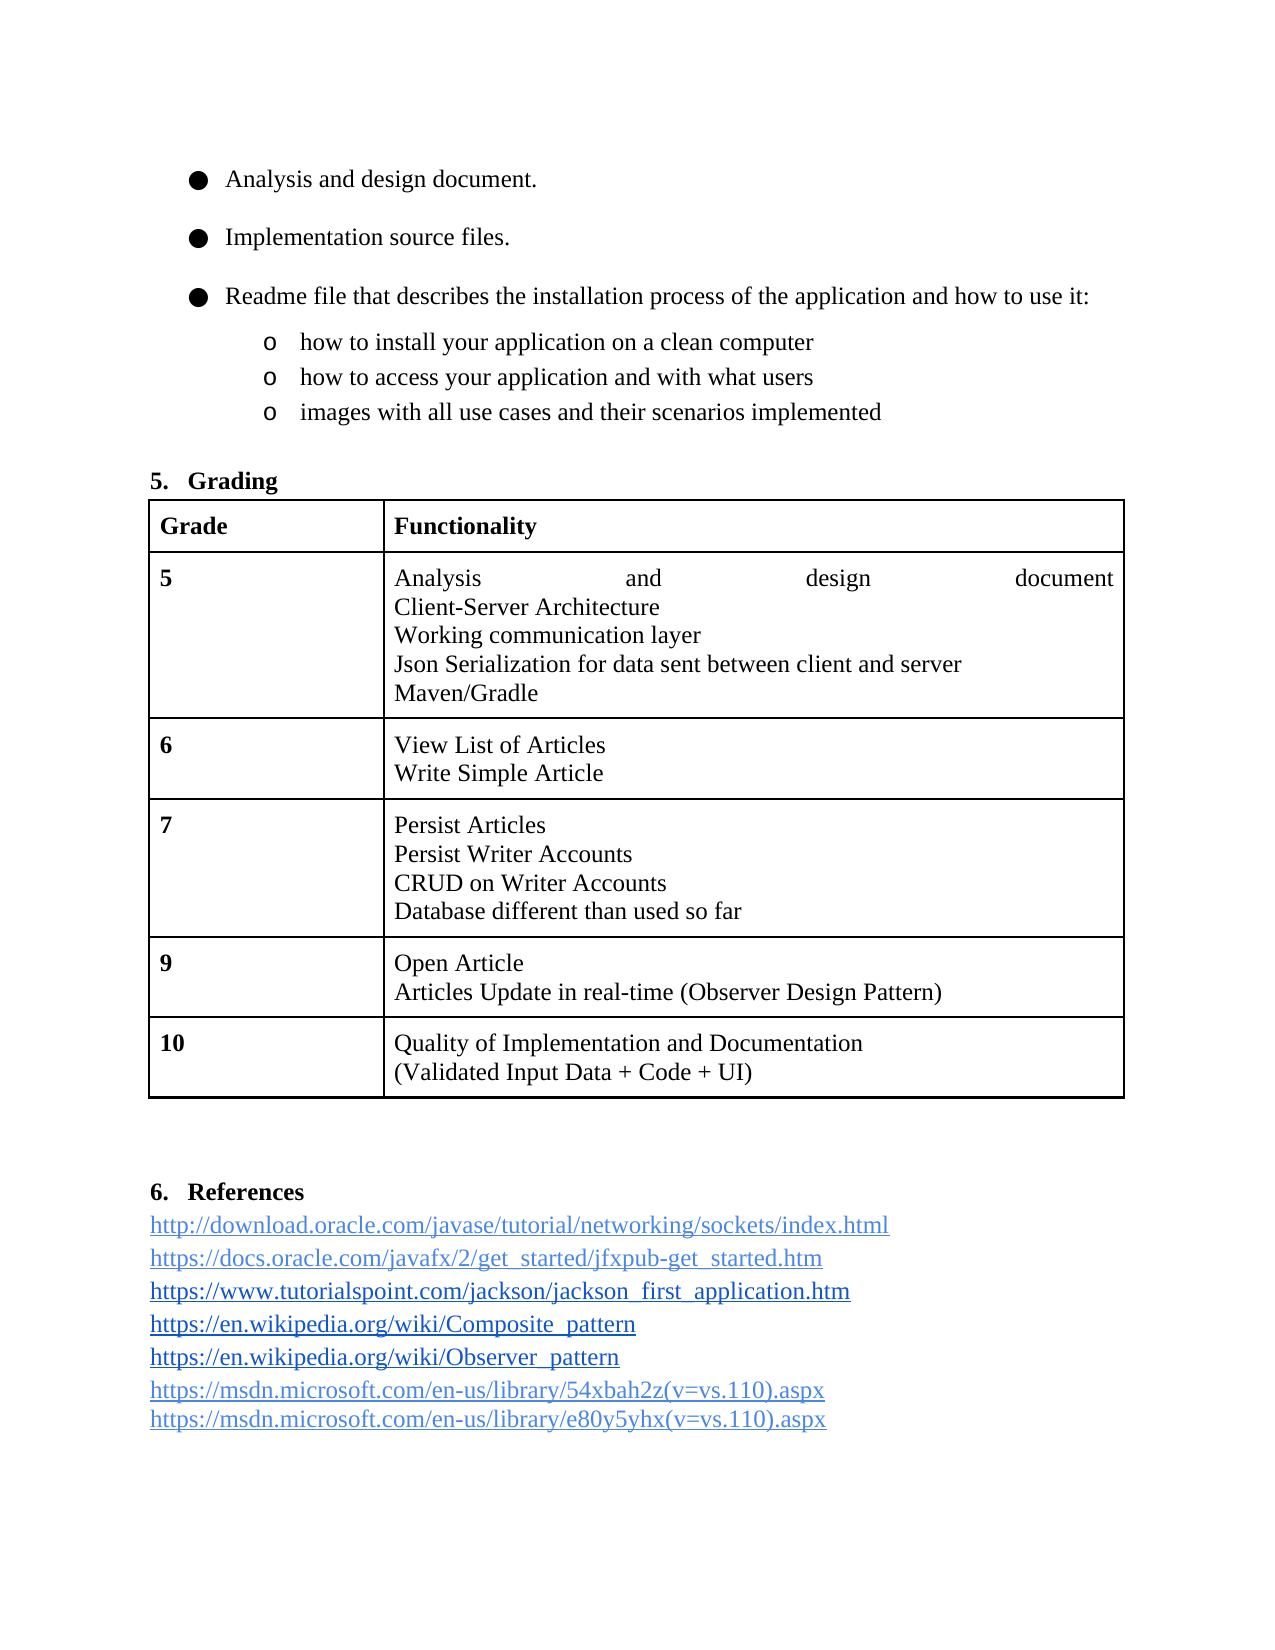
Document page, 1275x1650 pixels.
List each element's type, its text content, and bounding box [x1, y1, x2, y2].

list how to install your application on a clean computer [262, 327, 1125, 357]
table_header Functionality [385, 501, 1123, 551]
text https://www.tutorialspoint.com/jackson/jackson_first_application.htm [150, 1276, 1125, 1305]
list images with all use cases and their scenarios implemented [262, 397, 1125, 428]
list Implementation source files. [187, 209, 1125, 260]
table_cell Open Article Articles Update in real-time (Observer Design Pattern) [385, 938, 1123, 1016]
text https://docs.oracle.com/javafx/2/get_started/jfxpub-get_started.htm [150, 1243, 1125, 1272]
table_cell View List of Articles Write Simple Article [385, 719, 1123, 798]
table_cell 9 [150, 938, 383, 1016]
table_header Grade [150, 501, 383, 551]
list how to access your application and with what users [262, 362, 1125, 393]
table_cell Analysis and design document Client-Server Architecture Working communication layer Json Serialization for data sent between client and server Maven/Gradle [385, 553, 1123, 717]
table_cell 6 [150, 719, 383, 798]
list Readme file that describes the installation process of the application and how to use it: [187, 268, 1125, 319]
list References [150, 1177, 1125, 1206]
table_cell 7 [150, 800, 383, 936]
table_cell 5 [150, 553, 383, 717]
text https://msdn.microsoft.com/en-us/library/e80y5yhx(v=vs.110).aspx [150, 1404, 1125, 1433]
table_cell Persist Articles Persist Writer Accounts CRUD on Writer Accounts Database different than used so far [385, 800, 1123, 936]
list Grading [150, 466, 1125, 494]
text https://en.wikipedia.org/wiki/Composite_pattern [150, 1309, 1125, 1338]
table_cell 10 [150, 1018, 383, 1096]
text http://download.oracle.com/javase/tutorial/networking/sockets/index.html [150, 1210, 1125, 1239]
text https://en.wikipedia.org/wiki/Observer_pattern [150, 1342, 1125, 1371]
text https://msdn.microsoft.com/en-us/library/54xbah2z(v=vs.110).aspx [150, 1375, 1125, 1404]
table_cell Quality of Implementation and Documentation (Validated Input Data + Code + UI) [385, 1018, 1123, 1096]
list Analysis and design document. [187, 150, 1125, 201]
